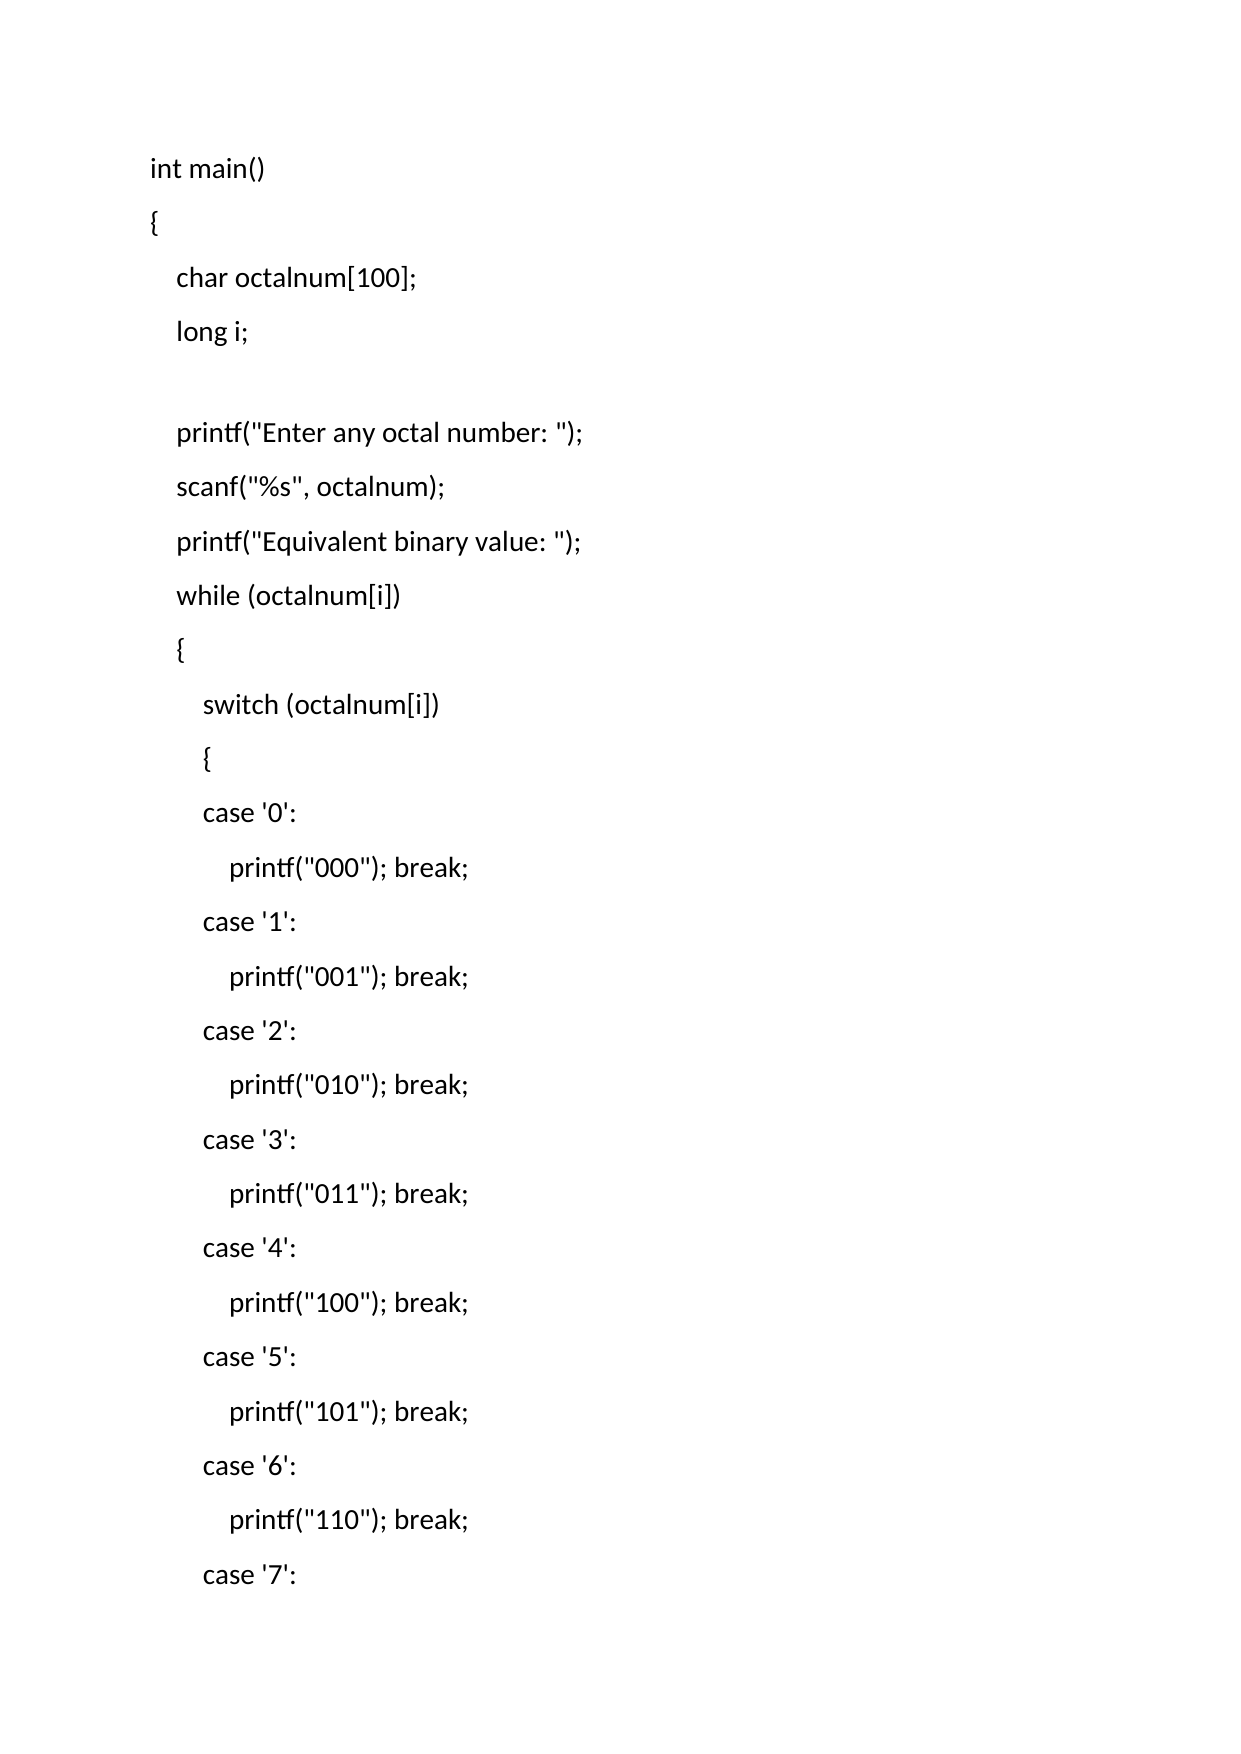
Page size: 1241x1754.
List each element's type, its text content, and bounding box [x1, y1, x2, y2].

text printf("110"); break; [150, 1501, 1090, 1537]
text char octalnum[100]; [150, 259, 1090, 294]
text scanf("%s", octalnum); [150, 468, 1090, 504]
text case '4': [150, 1229, 1090, 1265]
text case '6': [150, 1447, 1090, 1483]
text { [150, 740, 1090, 776]
text case '5': [150, 1338, 1090, 1374]
text long i; [150, 313, 1090, 349]
text case '3': [150, 1121, 1090, 1156]
text printf("010"); break; [150, 1066, 1090, 1102]
text case '1': [150, 903, 1090, 939]
text { [150, 204, 1090, 240]
text case '7': [150, 1556, 1090, 1591]
text int main() [150, 150, 1090, 186]
text switch (octalnum[i]) [150, 686, 1090, 721]
text printf("Equivalent binary value: "); [150, 523, 1090, 558]
text case '2': [150, 1012, 1090, 1048]
text printf("000"); break; [150, 849, 1090, 884]
text printf("100"); break; [150, 1284, 1090, 1319]
text printf("001"); break; [150, 958, 1090, 993]
text printf("011"); break; [150, 1175, 1090, 1211]
text case '0': [150, 794, 1090, 830]
text while (octalnum[i]) [150, 577, 1090, 613]
text printf("101"); break; [150, 1393, 1090, 1428]
text printf("Enter any octal number: "); [150, 414, 1090, 449]
text { [150, 631, 1090, 667]
